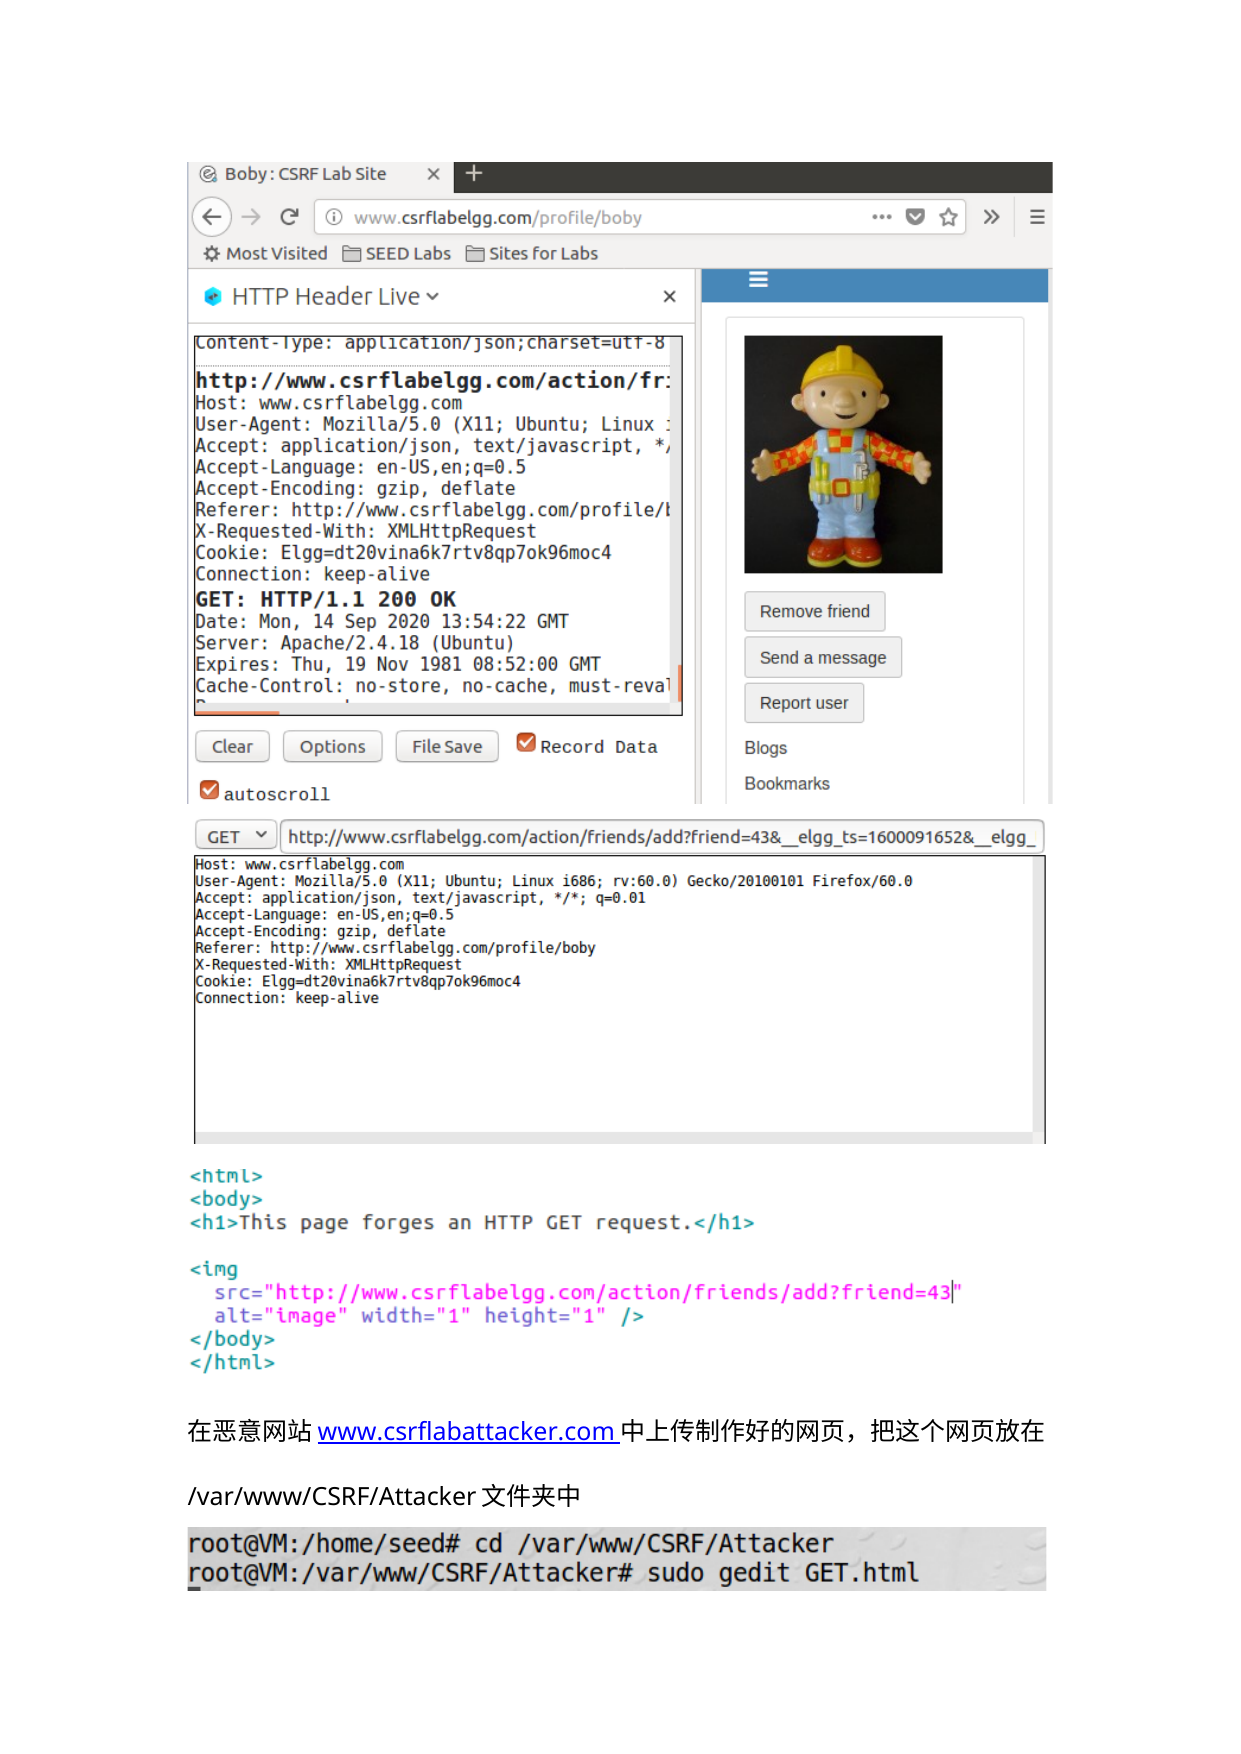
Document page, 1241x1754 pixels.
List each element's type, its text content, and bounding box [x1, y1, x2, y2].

picture [187, 1527, 1047, 1591]
picture [187, 1169, 1048, 1379]
picture [187, 162, 1053, 804]
text 在恶意网站www.csrflabattacker.com中上传制作好的网页，把这个网页放在/var/www/CSRF/Attacker文件夹中 [187, 1397, 1053, 1527]
picture [187, 812, 1053, 1144]
